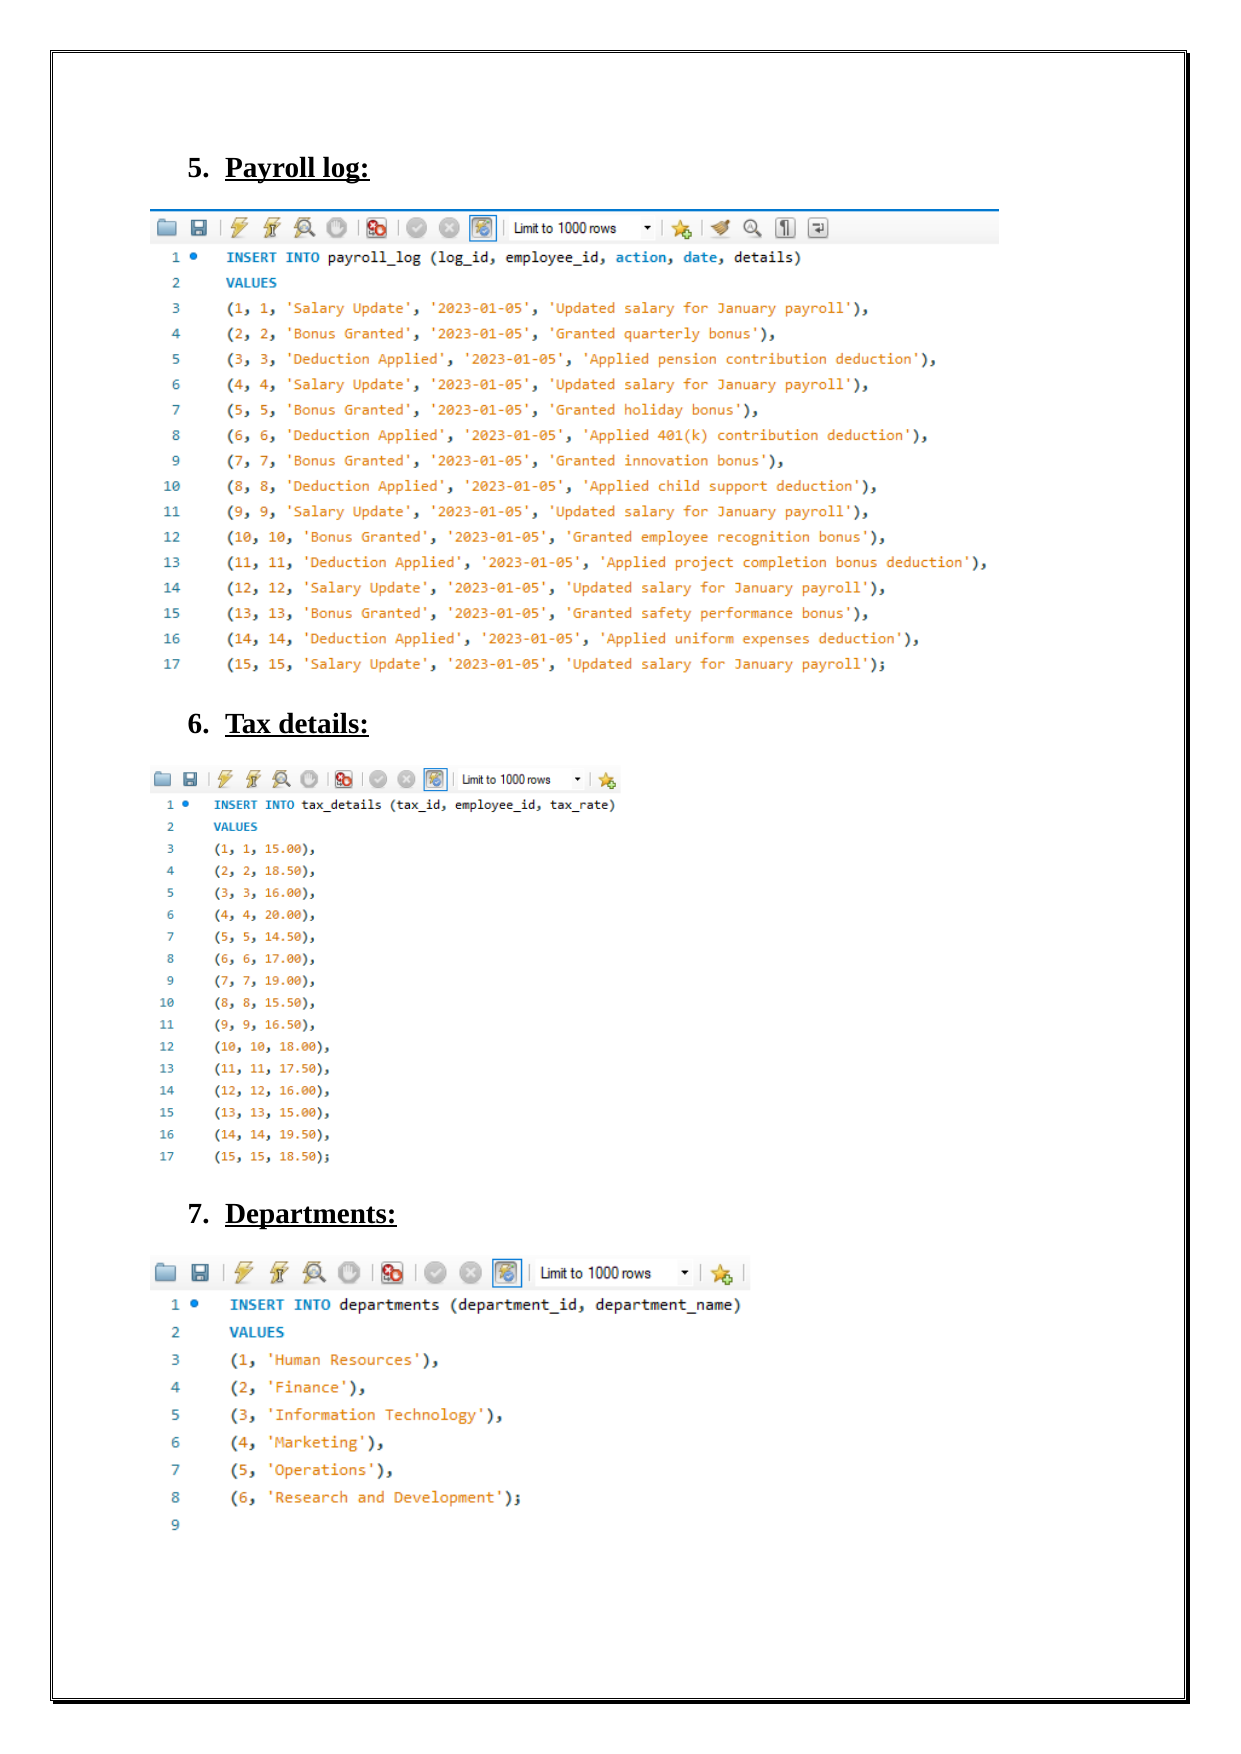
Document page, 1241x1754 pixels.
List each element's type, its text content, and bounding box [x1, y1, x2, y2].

list Payroll log: [187, 150, 1087, 183]
picture [150, 1255, 751, 1563]
picture [150, 209, 999, 681]
list Tax details: [187, 706, 1087, 739]
list Departments: [187, 1196, 1087, 1230]
picture [150, 765, 621, 1172]
